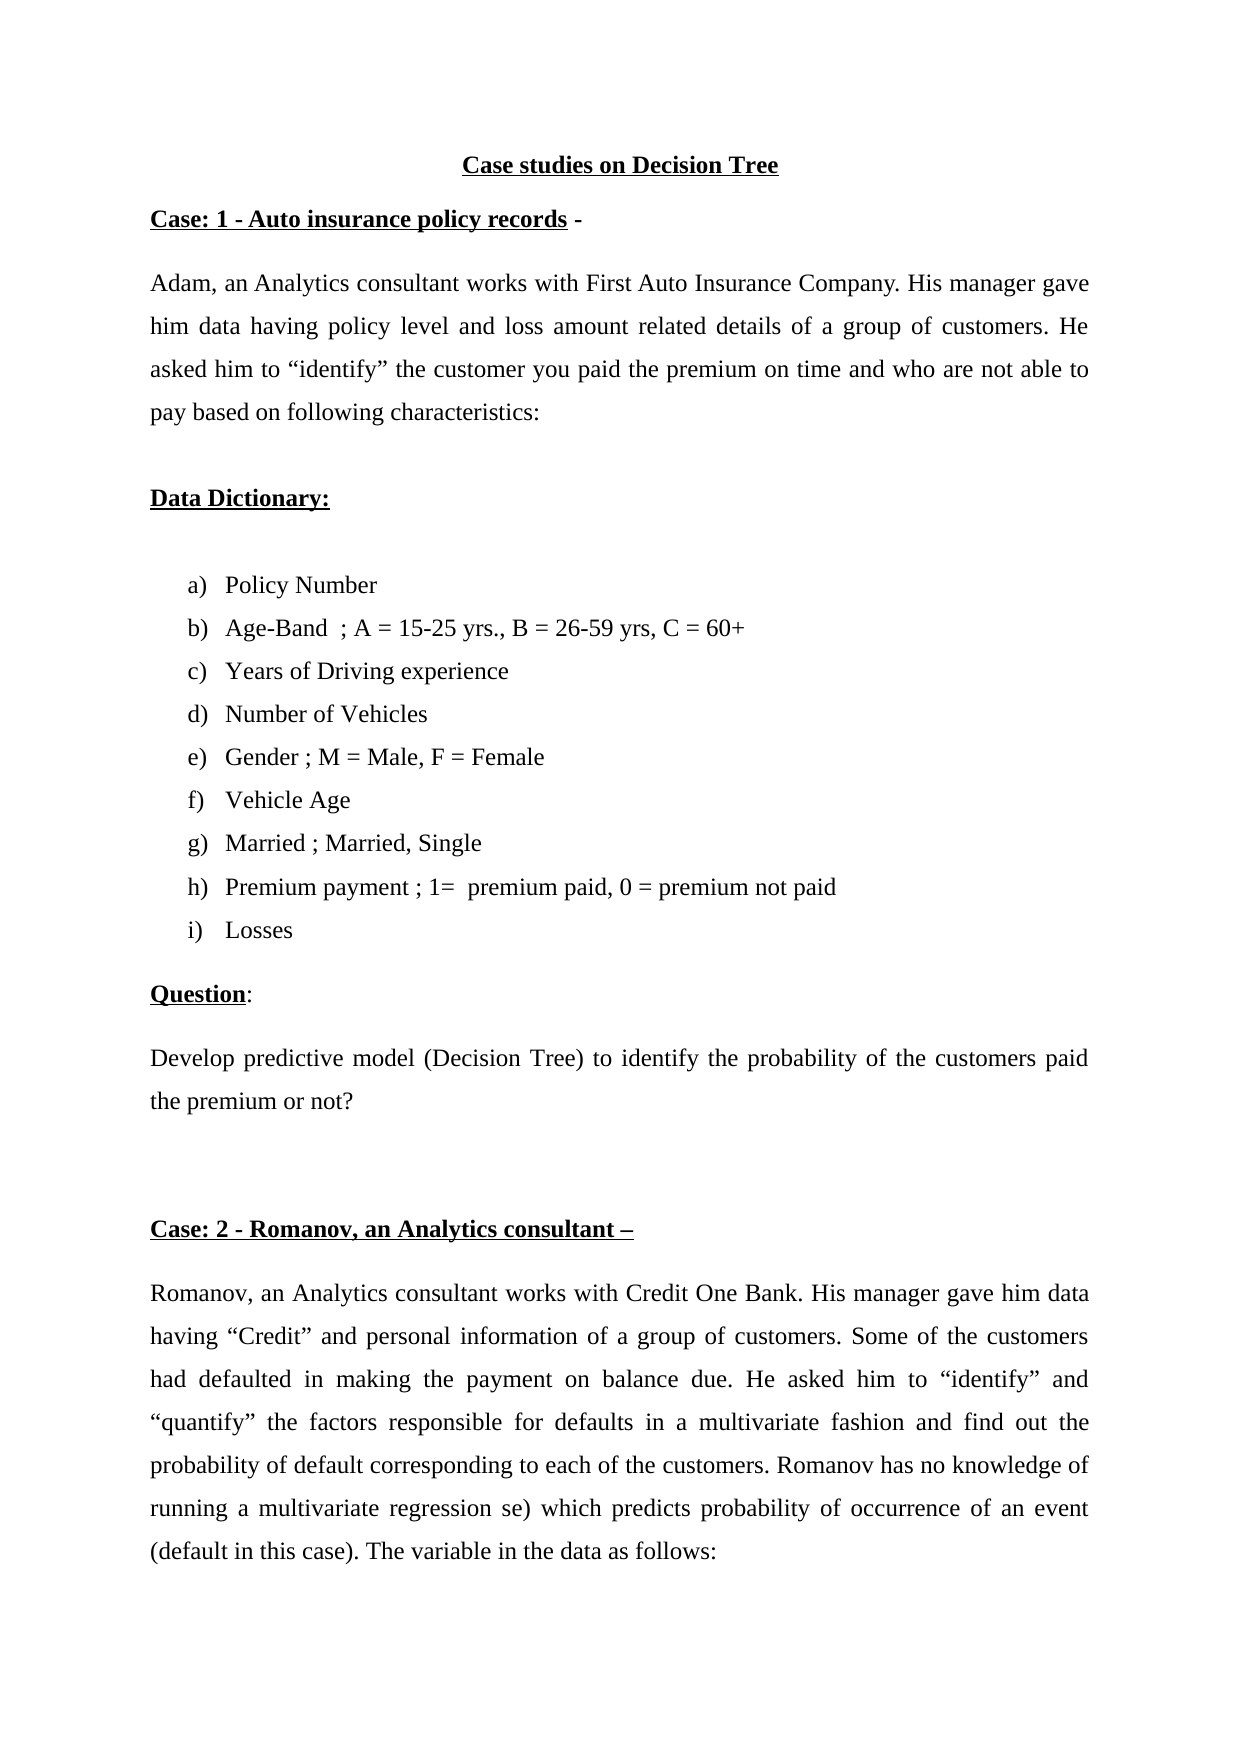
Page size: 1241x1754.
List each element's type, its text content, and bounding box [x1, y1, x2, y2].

text Question: [150, 979, 1090, 1007]
text Romanov, an Analytics consultant works with Credit One Bank. His manager gave him data having “Credit” and personal information of a group of customers. Some of the customers had defaulted in making the payment on balance due. He asked him to “identify” and “quantify” the factors responsible for defaults in a multivariate fashion and find out the probability of default corresponding to each of the customers. Romanov has no knowledge of running a multivariate regression se) which predicts probability of occurrence of an event (default in this case). The variable in the data as follows: [150, 1278, 1090, 1565]
list Number of Vehicles [187, 699, 1090, 728]
list Years of Driving experience [187, 656, 1090, 685]
list Vehicle Age [187, 785, 1090, 814]
text Case: 2 - Romanov, an Analytics consultant – [150, 1214, 1090, 1242]
text Develop predictive model (Decision Tree) to identify the probability of the customers paid the premium or not? [150, 1043, 1090, 1114]
list Policy Number [187, 570, 1090, 598]
list Age-Band ; A = 15-25 yrs., B = 26-59 yrs, C = 60+ [187, 613, 1090, 642]
list Losses [187, 915, 1090, 943]
text Adam, an Analytics consultant works with First Auto Insurance Company. His manager gave him data having policy level and loss amount related details of a group of customers. He asked him to “identify” the customer you paid the premium on time and who are not able to pay based on following characteristics: [150, 268, 1090, 426]
text Case: 1 - Auto insurance policy records - [150, 204, 1090, 233]
list Married ; Married, Single [187, 828, 1090, 857]
text Data Dictionary: [150, 483, 1090, 512]
text Case studies on Decision Tree [150, 150, 1090, 179]
list Premium payment ; 1= premium paid, 0 = premium not paid [187, 872, 1090, 900]
list Gender ; M = Male, F = Female [187, 742, 1090, 771]
